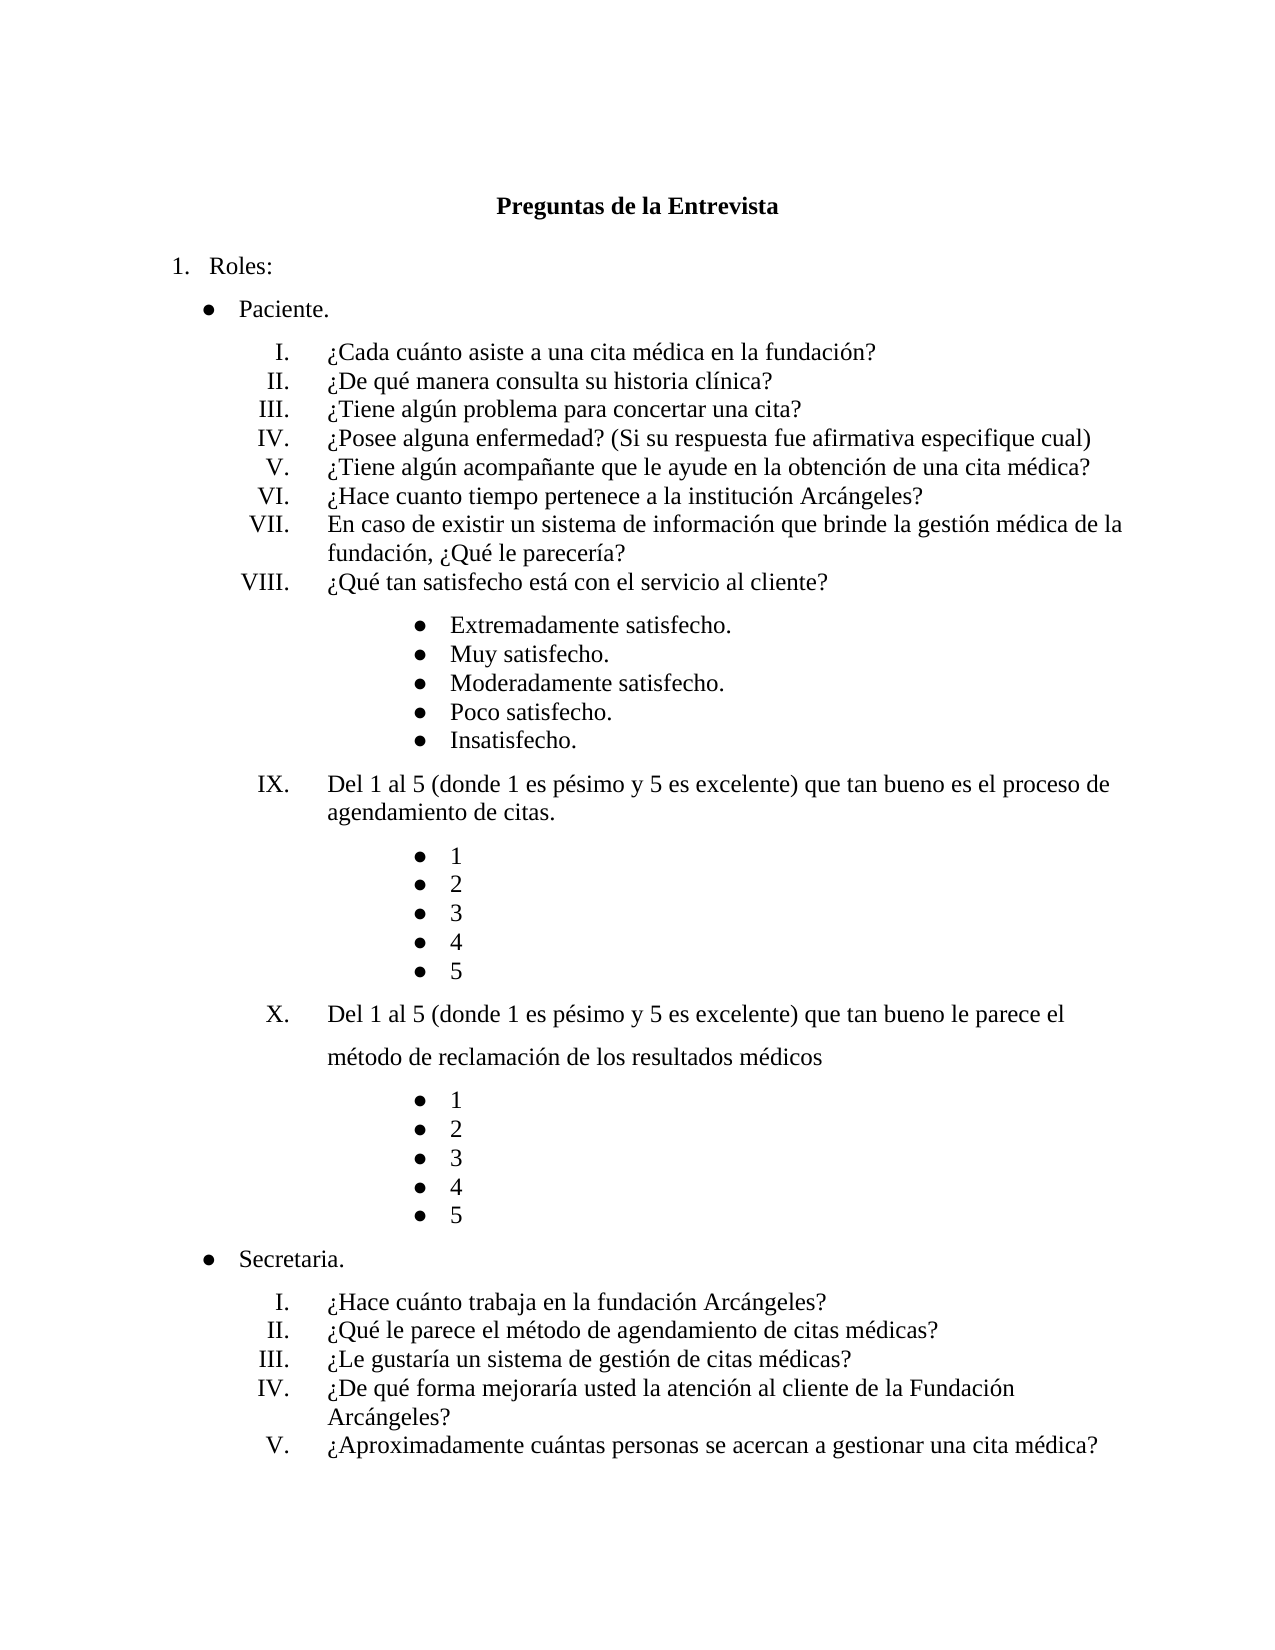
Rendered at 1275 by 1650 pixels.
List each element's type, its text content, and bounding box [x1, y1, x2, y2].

list 5 [412, 1200, 1125, 1244]
list Del 1 al 5 (donde 1 es pésimo y 5 es excelente) que tan bueno le parece el método de reclamación de los resultados médicos [289, 999, 1125, 1071]
list Paciente. [201, 294, 1125, 323]
list Del 1 al 5 (donde 1 es pésimo y 5 es excelente) que tan bueno es el proceso de agendamiento de citas. [289, 769, 1125, 841]
list ¿Aproximadamente cuántas personas se acercan a gestionar una cita médica? [289, 1431, 1125, 1474]
list Moderadamente satisfecho. [412, 668, 1125, 697]
list 4 [412, 927, 1125, 956]
list ¿Cada cuánto asiste a una cita médica en la fundación? [289, 337, 1125, 366]
list ¿Posee alguna enfermedad? (Si su respuesta fue afirmativa especifique cual) [289, 423, 1125, 452]
list En caso de existir un sistema de información que brinde la gestión médica de la fundación, ¿Qué le parecería? [289, 509, 1125, 567]
list ¿De qué forma mejoraría usted la atención al cliente de la Fundación Arcángeles? [289, 1373, 1125, 1431]
list ¿Tiene algún problema para concertar una cita? [289, 394, 1125, 423]
list ¿Le gustaría un sistema de gestión de citas médicas? [289, 1344, 1125, 1373]
list 2 [412, 1114, 1125, 1143]
list ¿De qué manera consulta su historia clínica? [289, 366, 1125, 394]
list ¿Hace cuanto tiempo pertenece a la institución Arcángeles? [289, 481, 1125, 509]
list ¿Qué tan satisfecho está con el servicio al cliente? [289, 567, 1125, 610]
list 3 [412, 898, 1125, 927]
text Preguntas de la Entrevista [150, 191, 1125, 220]
list ¿Hace cuánto trabaja en la fundación Arcángeles? [289, 1287, 1125, 1316]
list 4 [412, 1172, 1125, 1200]
list Muy satisfecho. [412, 639, 1125, 668]
list Extremadamente satisfecho. [412, 610, 1125, 639]
list Insatisfecho. [412, 725, 1125, 769]
list 2 [412, 869, 1125, 898]
list Poco satisfecho. [412, 697, 1125, 725]
list 3 [412, 1143, 1125, 1172]
list ¿Tiene algún acompañante que le ayude en la obtención de una cita médica? [289, 452, 1125, 481]
list Roles: [171, 251, 1125, 279]
list 1 [412, 1085, 1125, 1114]
list Secretaria. [201, 1244, 1125, 1272]
list 5 [412, 956, 1125, 999]
list 1 [412, 841, 1125, 869]
list ¿Qué le parece el método de agendamiento de citas médicas? [289, 1316, 1125, 1344]
